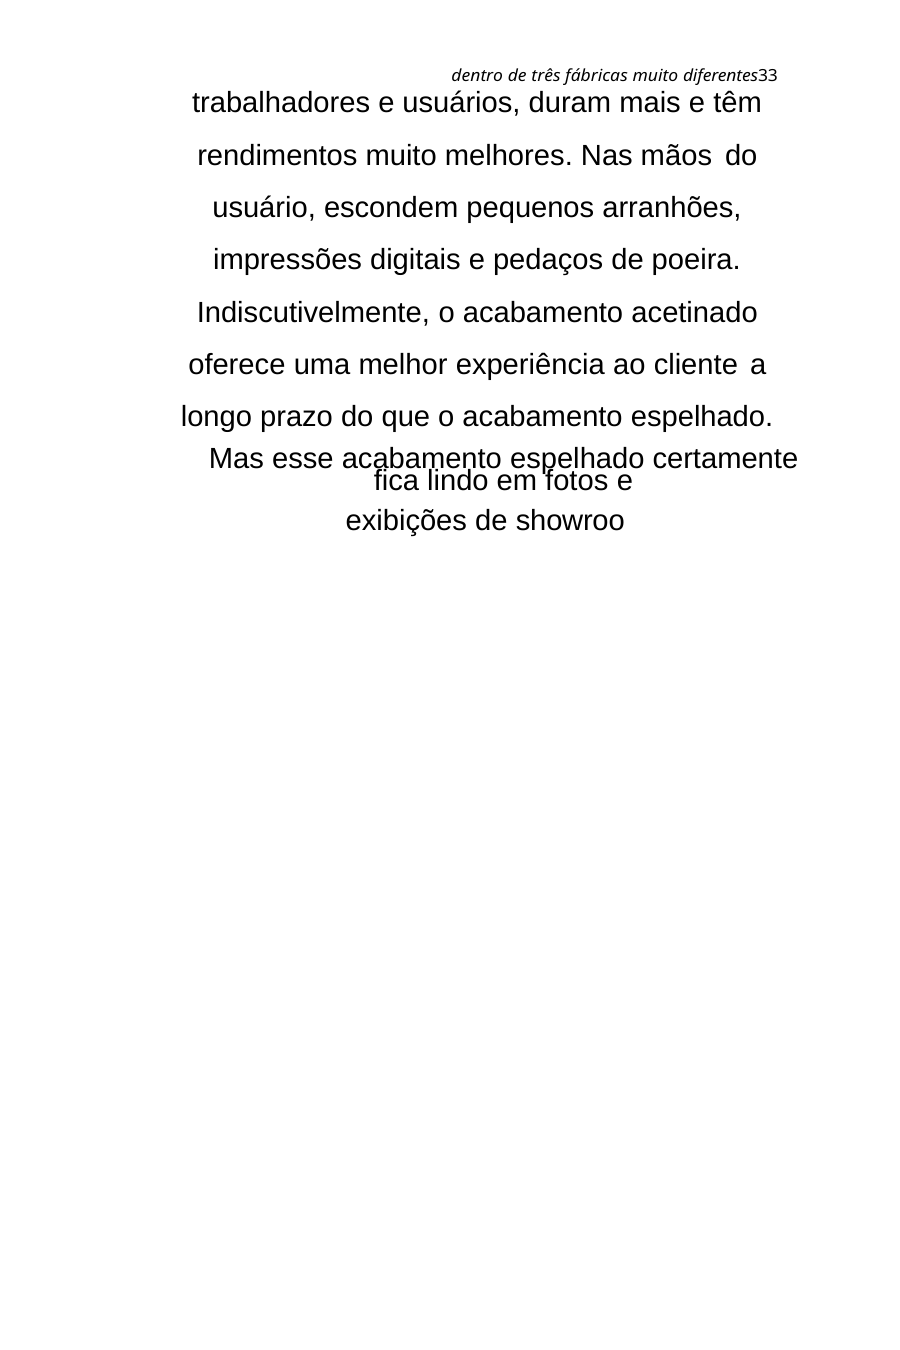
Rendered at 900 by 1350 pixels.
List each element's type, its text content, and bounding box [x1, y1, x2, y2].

text exibições de showroo [157, 503, 812, 536]
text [157, 85, 797, 433]
text Mas esse acabamento espelhado certamente fica lindo em fotos e [195, 451, 812, 495]
